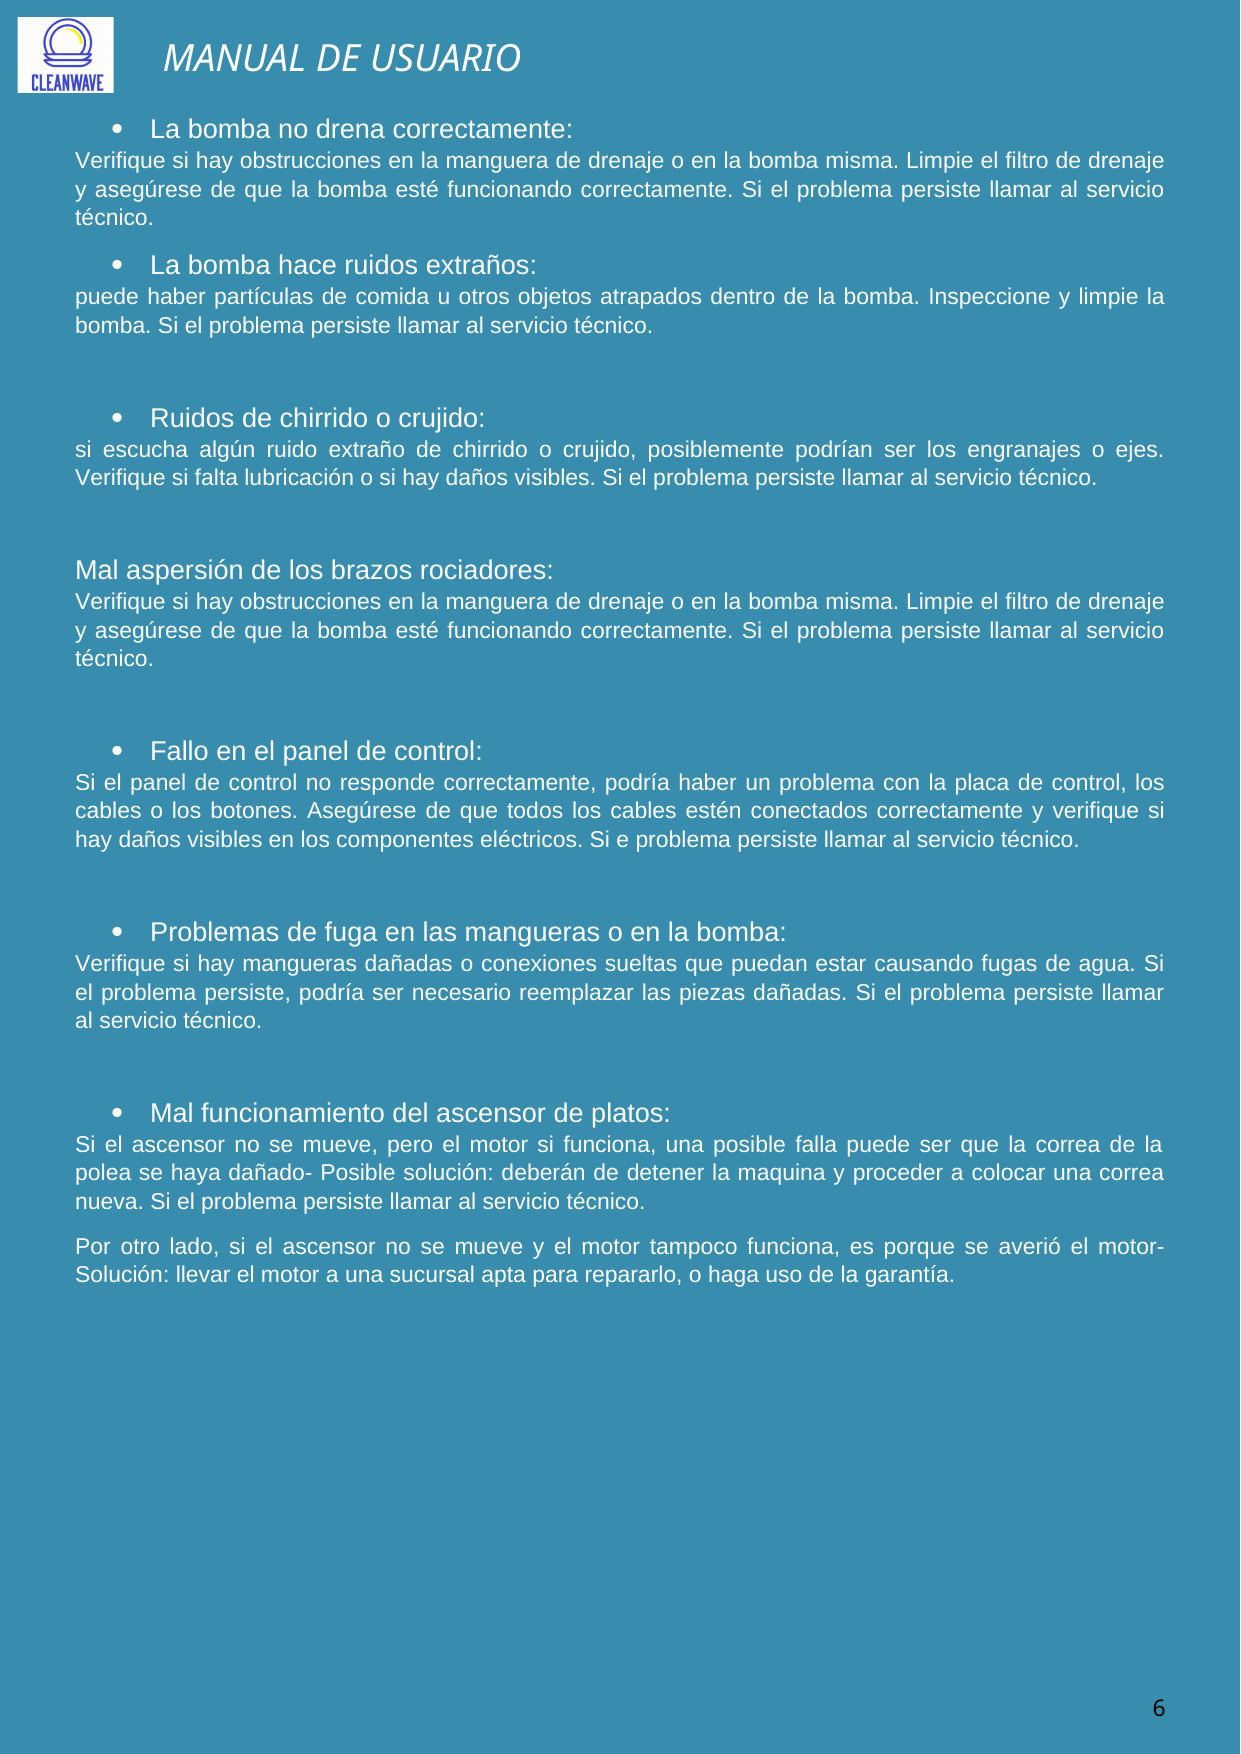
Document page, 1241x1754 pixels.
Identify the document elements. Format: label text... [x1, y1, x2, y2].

text puede haber partículas de comida u otros objetos atrapados dentro de la bomba. Inspeccione y limpie la bomba. Si el problema persiste llamar al servicio técnico. [75, 283, 1165, 338]
text Verifique si hay mangueras dañadas o conexiones sueltas que puedan estar causando fugas de agua. Si el problema persiste, podría ser necesario reemplazar las piezas dañadas. Si el problema persiste llamar al servicio técnico. [75, 950, 1165, 1033]
picture [17, 17, 114, 93]
text Verifique si hay obstrucciones en la manguera de drenaje o en la bomba misma. Limpie el filtro de drenaje y asegúrese de que la bomba esté funcionando correctamente. Si el problema persiste llamar al servicio técnico. [75, 147, 1165, 231]
subtitle Ruidos de chirrido o crujido: [112, 402, 1165, 433]
subtitle Mal aspersión de los brazos rociadores: [75, 554, 1165, 586]
text Si el panel de control no responde correctamente, podría haber un problema con la placa de control, los cables o los botones. Asegúrese de que todos los cables estén conectados correctamente y verifique si hay daños visibles en los componentes eléctricos. Si e problema persiste llamar al servicio técnico. [75, 769, 1165, 852]
text si escucha algún ruido extraño de chirrido o crujido, posiblemente podrían ser los engranajes o ejes. Verifique si falta lubricación o si hay daños visibles. Si el problema persiste llamar al servicio técnico. [75, 436, 1165, 491]
text Verifique si hay obstrucciones en la manguera de drenaje o en la bomba misma. Limpie el filtro de drenaje y asegúrese de que la bomba esté funcionando correctamente. Si el problema persiste llamar al servicio técnico. [75, 588, 1165, 671]
subtitle Mal funcionamiento del ascensor de platos: [112, 1097, 1165, 1128]
text Por otro lado, si el ascensor no se mueve y el motor tampoco funciona, es porque se averió el motor- Solución: llevar el motor a una sucursal apta para repararlo, o haga uso de la garantía. [75, 1233, 1165, 1288]
subtitle La bomba hace ruidos extraños: [112, 249, 1165, 281]
subtitle Fallo en el panel de control: [112, 735, 1165, 767]
subtitle Problemas de fuga en las mangueras o en la bomba: [112, 916, 1165, 947]
subtitle La bomba no drena correctamente: [112, 113, 1165, 145]
text Si el ascensor no se mueve, pero el motor si funciona, una posible falla puede ser que la correa de la polea se haya dañado- Posible solución: deberán de detener la maquina y proceder a colocar una correa nueva. Si el problema persiste llamar al servicio técnico. [75, 1131, 1165, 1214]
